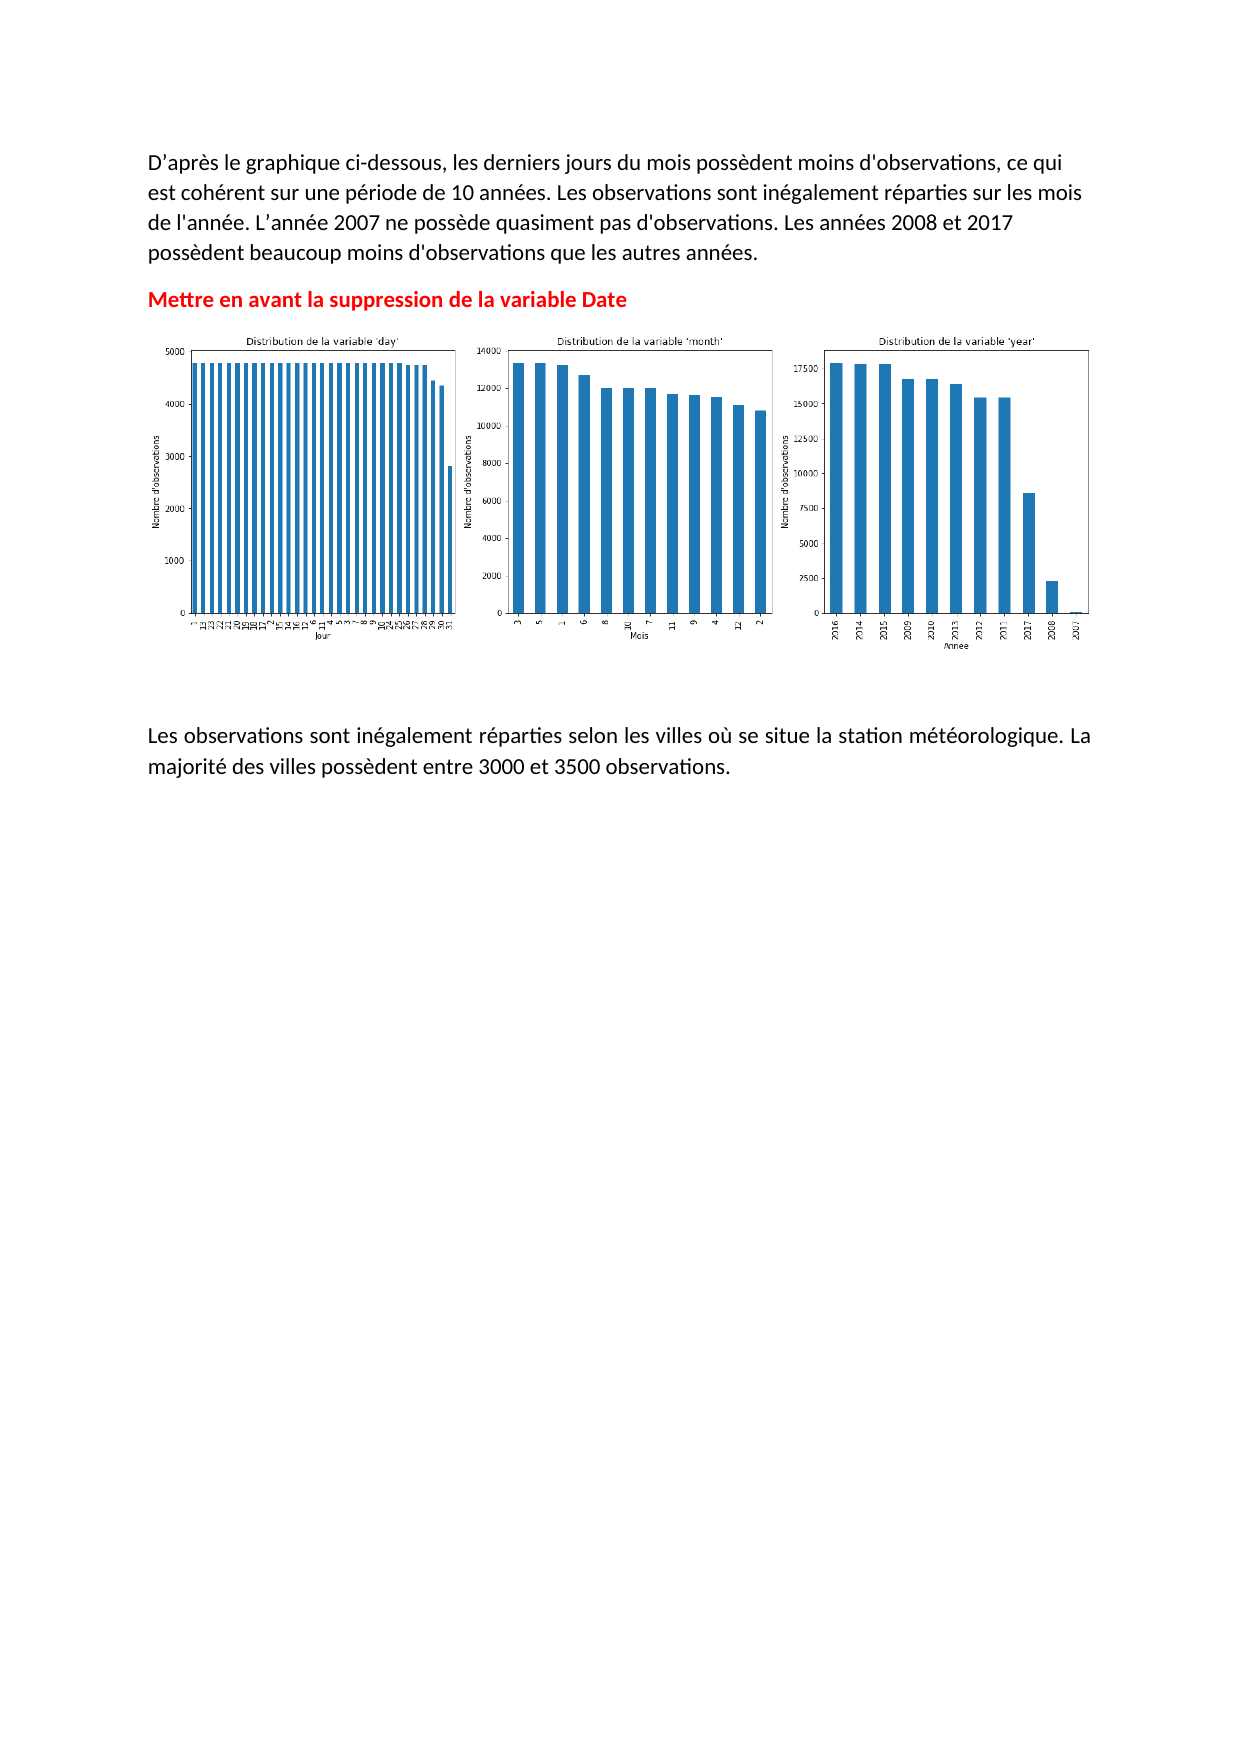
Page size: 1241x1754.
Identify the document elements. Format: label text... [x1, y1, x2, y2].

text Les observations sont inégalement réparties selon les villes où se situe la station météorologique. La majorité des villes possèdent entre 3000 et 3500 observations. [148, 722, 1093, 780]
text Mettre en avant la suppression de la variable Date [148, 285, 1093, 313]
picture [147, 332, 1093, 656]
text D’après le graphique ci-dessous, les derniers jours du mois possèdent moins d'observations, ce qui est cohérent sur une période de 10 années. Les observations sont inégalement réparties sur les mois de l'année. L’année 2007 ne possède quasiment pas d'observations. Les années 2008 et 2017 possèdent beaucoup moins d'observations que les autres années. [148, 148, 1093, 266]
